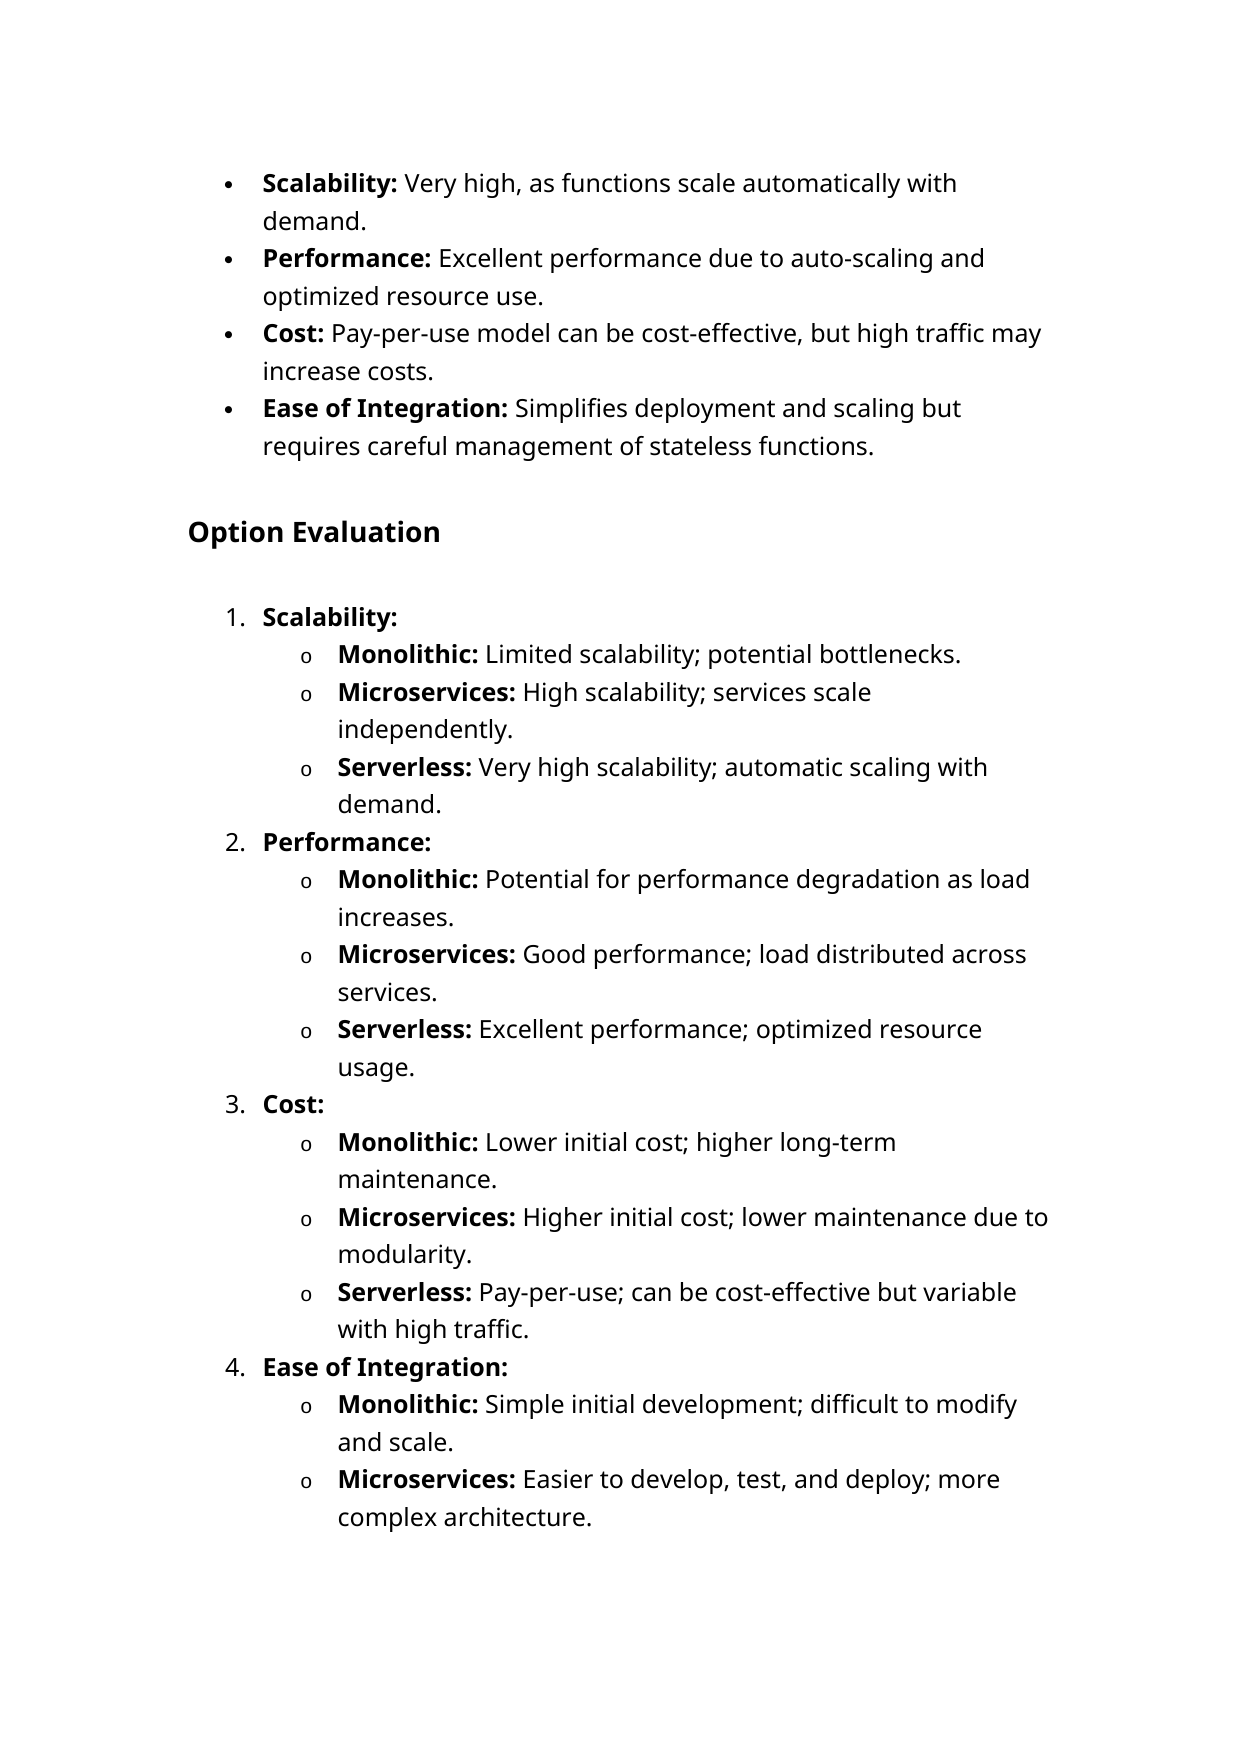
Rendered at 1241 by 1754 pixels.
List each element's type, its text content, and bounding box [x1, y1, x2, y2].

list Monolithic: Limited scalability; potential bottlenecks. [300, 635, 1053, 673]
list Performance: [225, 823, 1053, 860]
list Monolithic: Potential for performance degradation as load increases. [300, 860, 1053, 935]
text Option Evaluation [187, 494, 1053, 569]
list Serverless: Very high scalability; automatic scaling with demand. [300, 748, 1053, 823]
list Microservices: Good performance; load distributed across services. [300, 935, 1053, 1010]
list Cost: [225, 1085, 1053, 1123]
list Scalability: [225, 598, 1053, 635]
list Microservices: High scalability; services scale independently. [300, 673, 1053, 748]
list Scalability: Very high, as functions scale automatically with demand. [225, 164, 1053, 239]
list Serverless: Pay-per-use; can be cost-effective but variable with high traffic. [300, 1273, 1053, 1348]
list Monolithic: Simple initial development; difficult to modify and scale. [300, 1385, 1053, 1460]
list Performance: Excellent performance due to auto-scaling and optimized resource use. [225, 239, 1053, 314]
list Serverless: Excellent performance; optimized resource usage. [300, 1010, 1053, 1085]
list Monolithic: Lower initial cost; higher long-term maintenance. [300, 1123, 1053, 1198]
list Cost: Pay-per-use model can be cost-effective, but high traffic may increase costs. [225, 314, 1053, 389]
list Ease of Integration: [225, 1348, 1053, 1385]
list Ease of Integration: Simplifies deployment and scaling but requires careful management of stateless functions. [225, 389, 1053, 464]
list Microservices: Higher initial cost; lower maintenance due to modularity. [300, 1198, 1053, 1273]
list Microservices: Easier to develop, test, and deploy; more complex architecture. [300, 1460, 1053, 1535]
